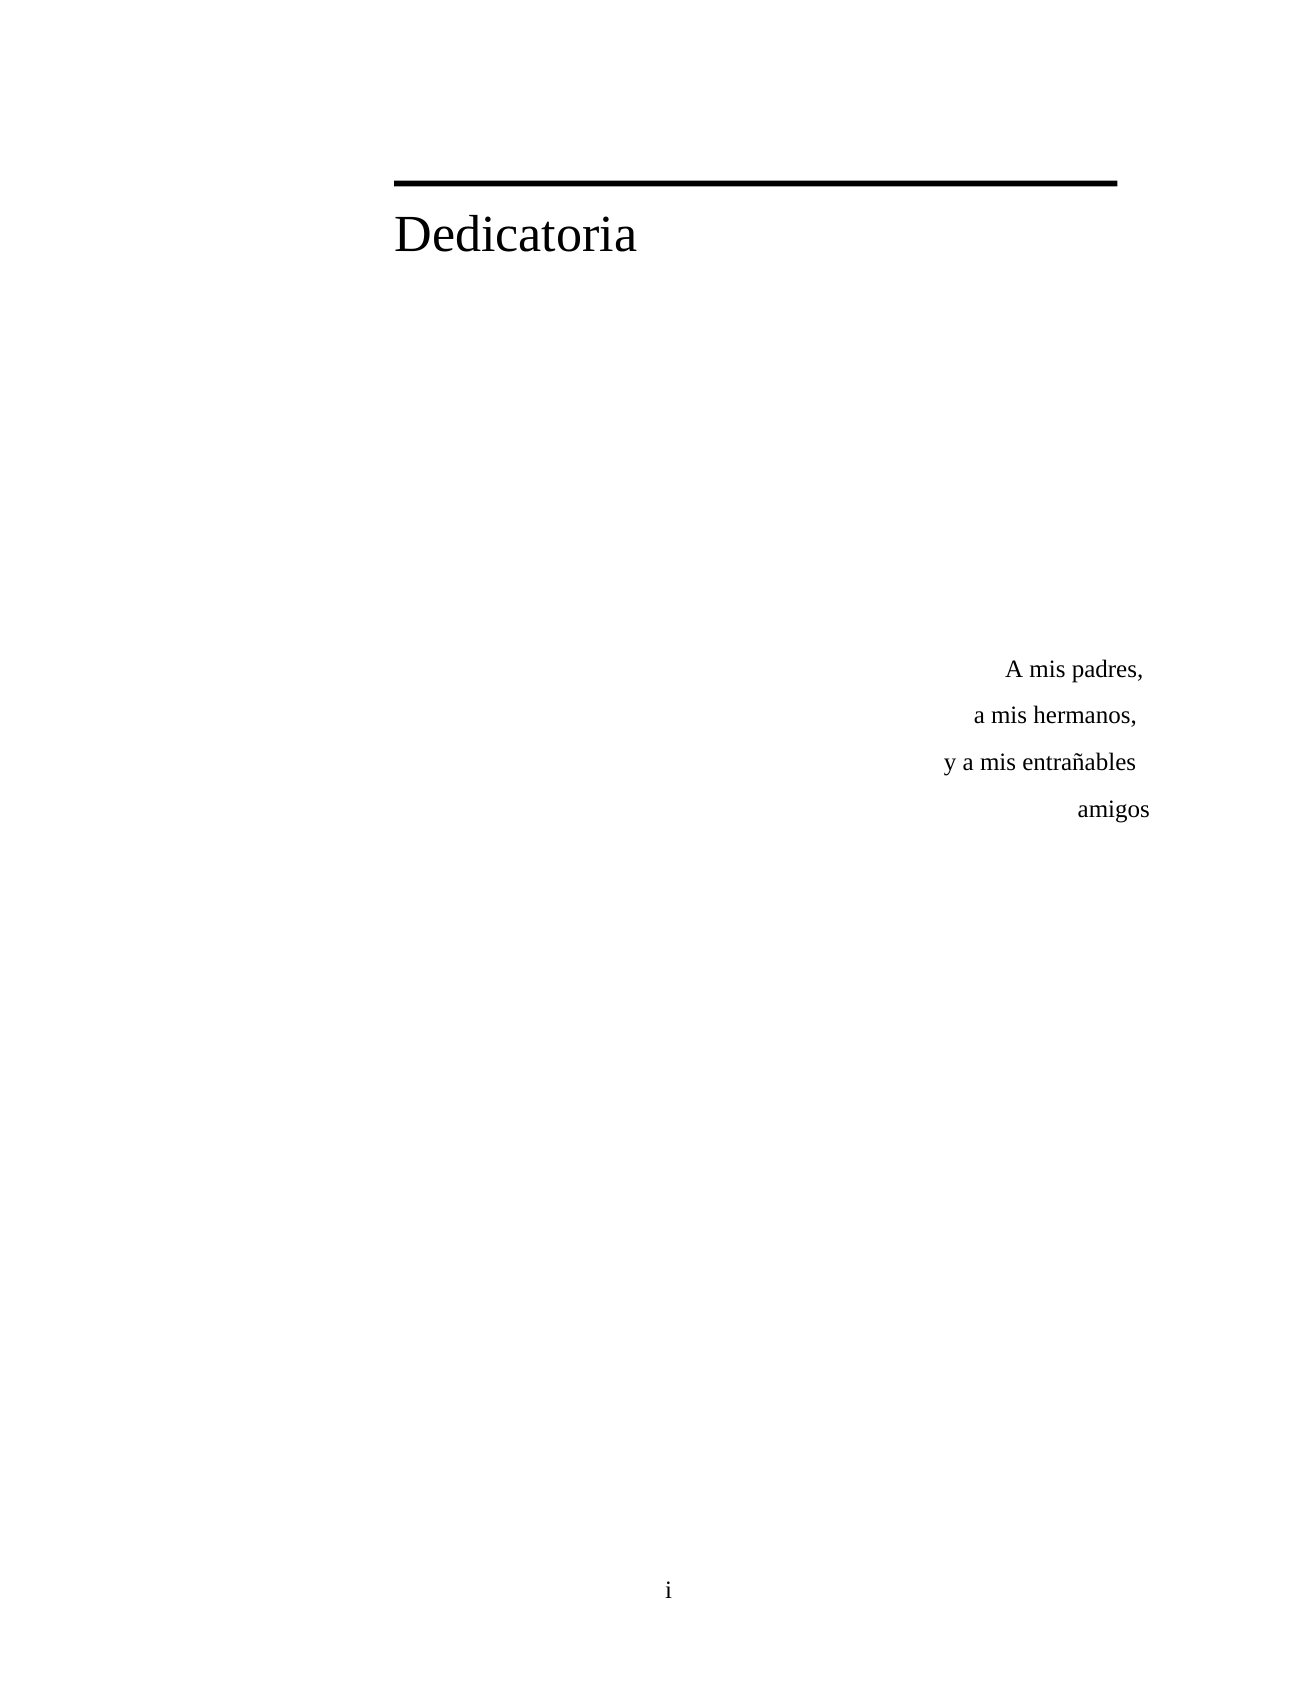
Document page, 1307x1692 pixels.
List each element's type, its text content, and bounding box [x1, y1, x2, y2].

text Dedicatoria [394, 185, 944, 269]
text y a mis entrañables [944, 733, 1293, 779]
text A mis padres, [1005, 639, 1293, 687]
text i [665, 1563, 944, 1607]
text amigos [1077, 779, 1293, 826]
text a mis hermanos, [973, 687, 1293, 733]
